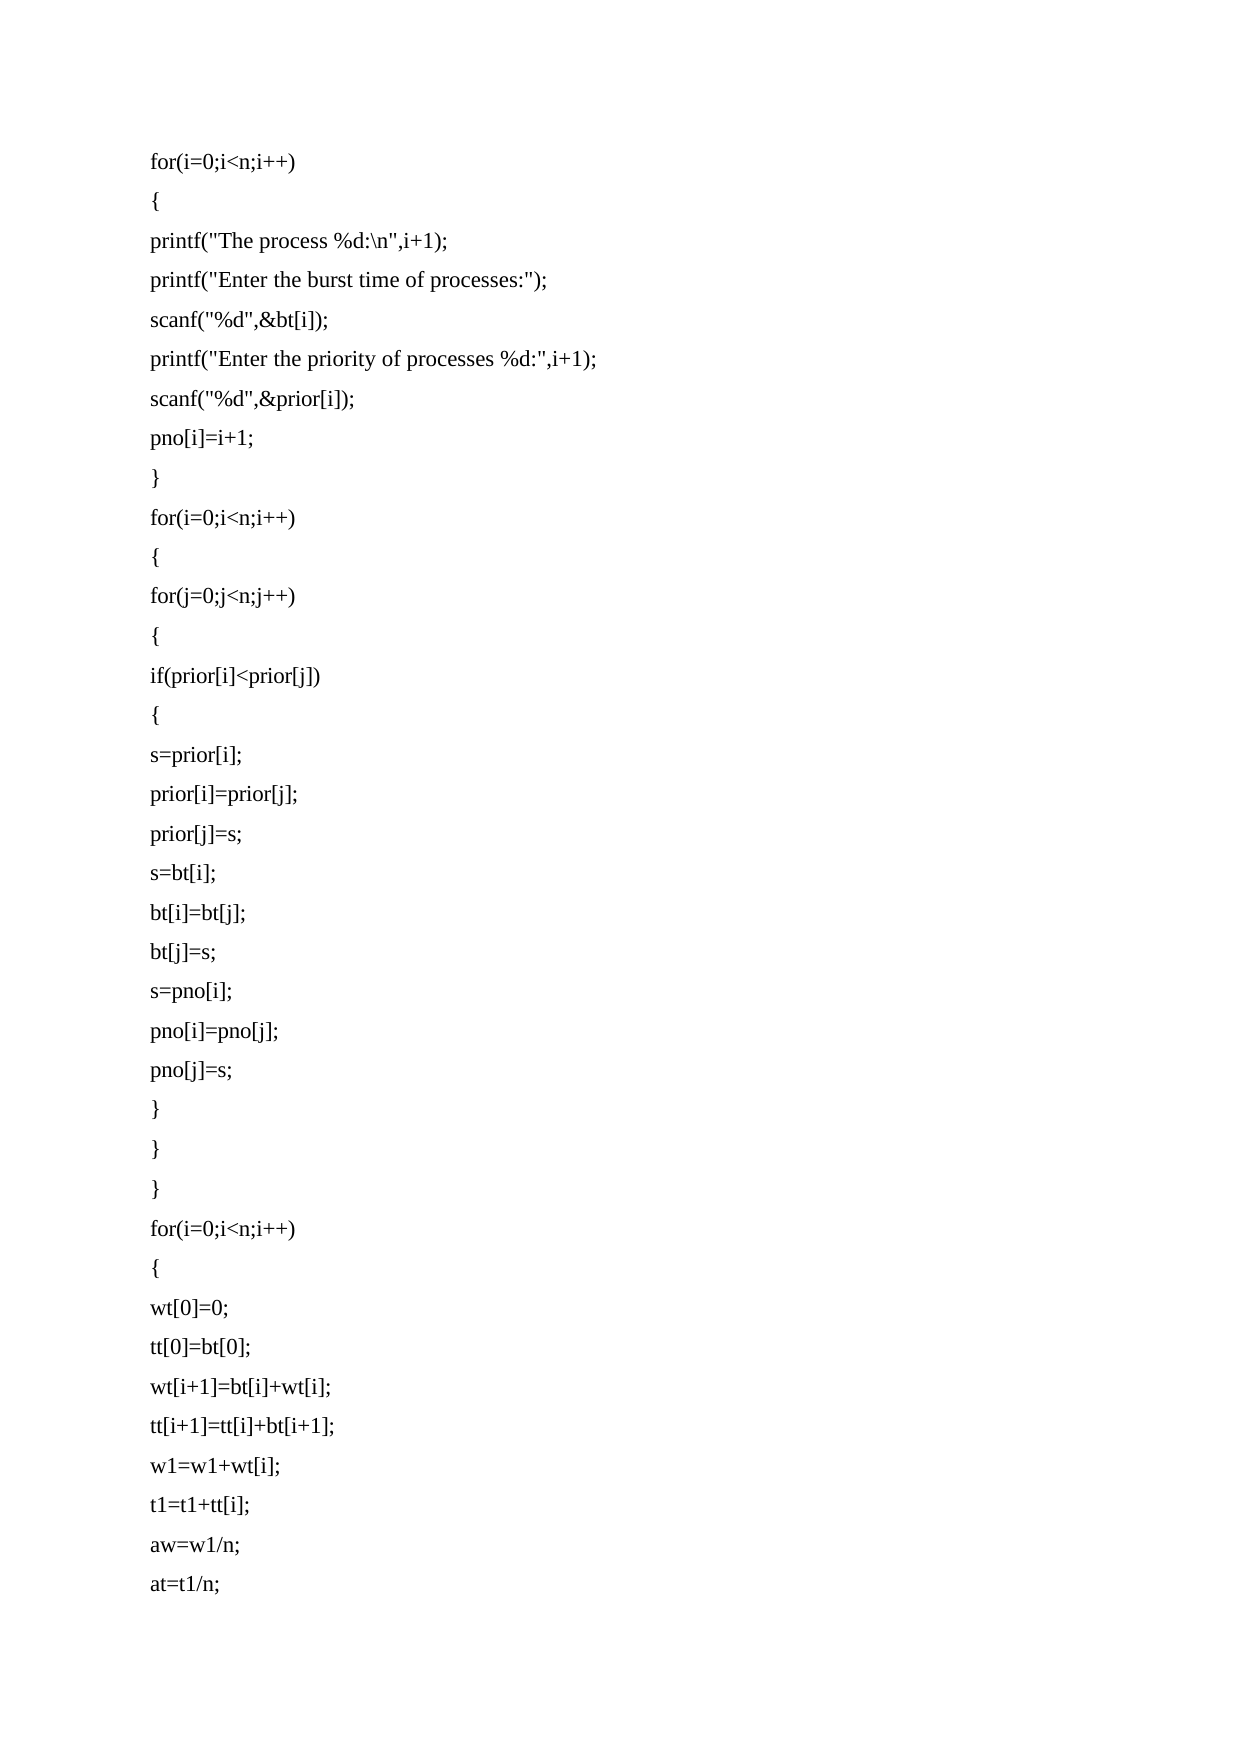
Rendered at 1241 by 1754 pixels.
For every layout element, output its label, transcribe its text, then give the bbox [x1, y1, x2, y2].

text { [150, 543, 1240, 569]
text { [150, 187, 1240, 213]
text tt[0]=bt[0]; [150, 1333, 1240, 1360]
text if(prior[i]<prior[j]) [150, 662, 1240, 688]
text for(i=0;i<n;i++) [150, 1215, 1240, 1241]
text } [150, 1096, 1240, 1122]
text for(j=0;j<n;j++) [150, 583, 1240, 609]
text { wt[0]=0; [150, 1254, 236, 1320]
text } [150, 1175, 1240, 1201]
text } [150, 1135, 1240, 1162]
text } [150, 463, 1240, 490]
text printf("The process %d:\n",i+1); printf("Enter the burst time of processes:"); scanf("%d",&bt[i]); [150, 227, 558, 332]
text pno[i]=i+1; [150, 424, 1240, 450]
text s=pno[i]; pno[i]=pno[j]; pno[j]=s; [150, 977, 331, 1083]
text { [150, 622, 1240, 648]
text { [150, 701, 1240, 727]
text wt[i+1]=bt[i]+wt[i]; [150, 1373, 1240, 1399]
text s=prior[i]; prior[i]=prior[j]; prior[j]=s; s=bt[i]; bt[i]=bt[j]; bt[j]=s; [150, 741, 306, 964]
text tt[i+1]=tt[i]+bt[i+1]; w1=w1+wt[i]; t1=t1+tt[i]; aw=w1/n; [150, 1412, 339, 1557]
text for(i=0;i<n;i++) [150, 503, 1240, 530]
text printf("Enter the priority of processes %d:",i+1); scanf("%d",&prior[i]); [150, 345, 794, 411]
text for(i=0;i<n;i++) [150, 148, 1240, 174]
text at=t1/n; [150, 1570, 1240, 1596]
